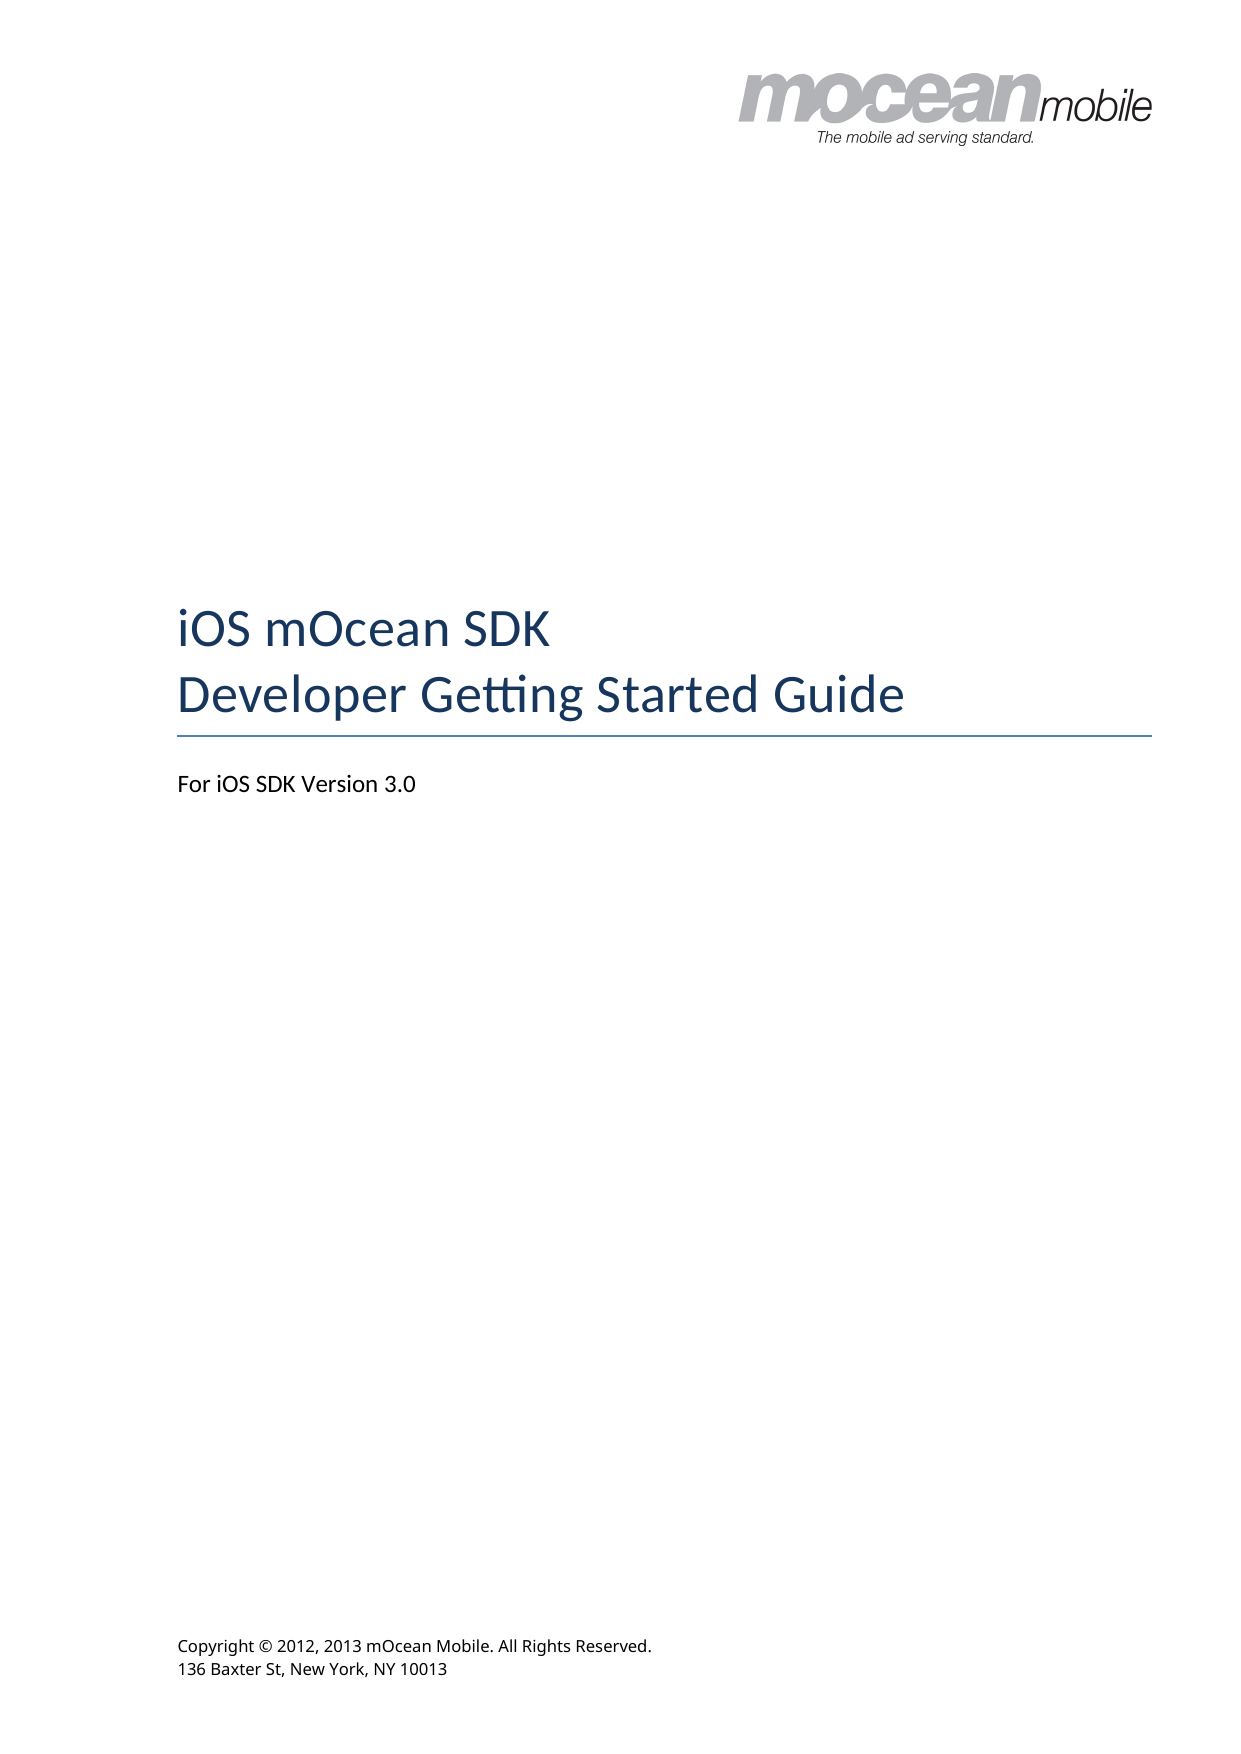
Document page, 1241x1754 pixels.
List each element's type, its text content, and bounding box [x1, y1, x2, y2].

title iOS mOcean SDK [177, 594, 1152, 660]
picture [738, 73, 1152, 146]
title Developer Getting Started Guide [177, 660, 1152, 735]
text For iOS SDK Version 3.0 [177, 768, 1152, 799]
